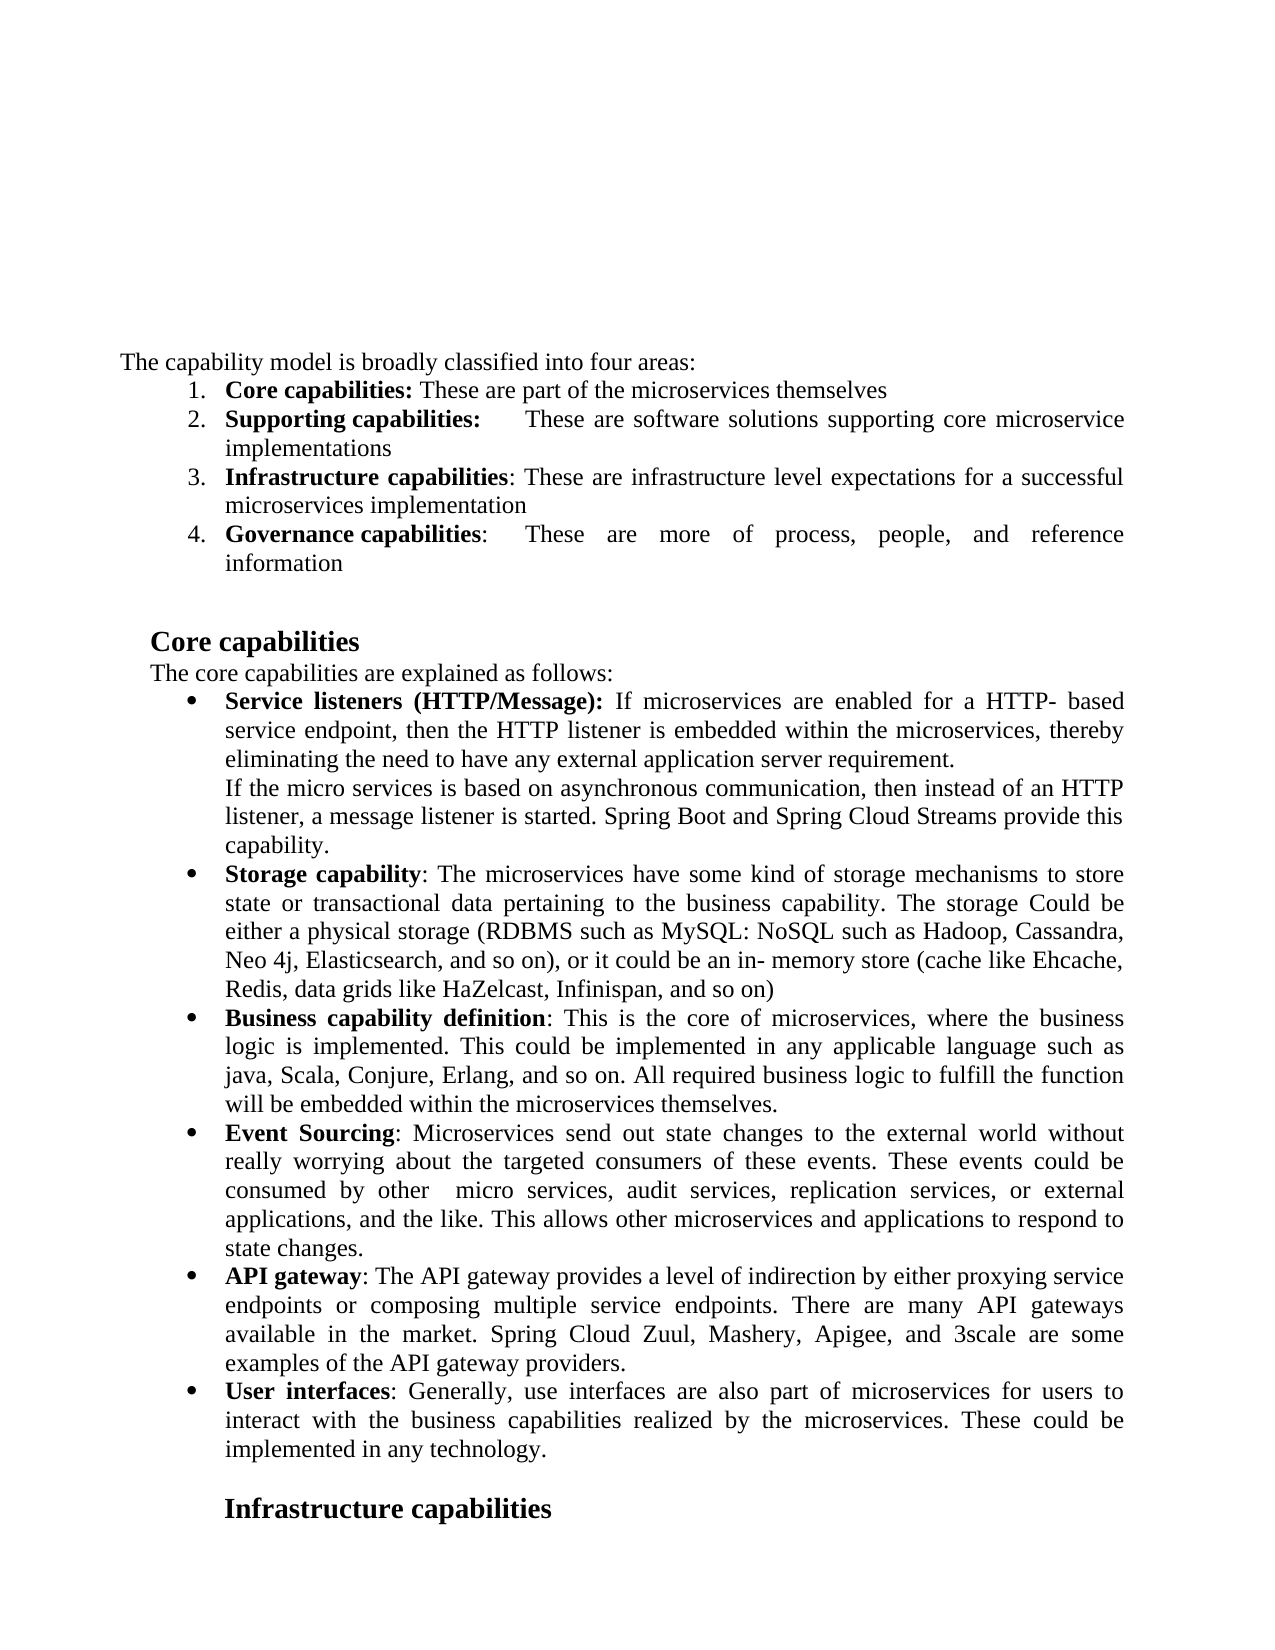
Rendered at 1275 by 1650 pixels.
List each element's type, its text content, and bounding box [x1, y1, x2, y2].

list Service listeners (HTTP/Message): If microservices are enabled for a HTTP- based service endpoint, then the HTTP listener is embedded within the microservices, thereby eliminating the need to have any external application server requirement. [187, 686, 1125, 773]
list Storage capability: The microservices have some kind of storage mechanisms to store state or transactional data pertaining to the business capability. The storage Could be either a physical storage (RDBMS such as MySQL: NoSQL such as Hadoop, Cassandra, Neo 4j, Elasticsearch, and so on), or it could be an in- memory store (cache like Ehcache, Redis, data grids like HaZelcast, Infinispan, and so on) [187, 859, 1125, 1003]
list Core capabilities: These are part of the microservices themselves [187, 375, 1125, 404]
list If the micro services is based on asynchronous communication, then instead of an HTTP listener, a message listener is started. Spring Boot and Spring Cloud Streams provide this capability. [225, 773, 1125, 859]
list The capability model is broadly classified into four areas: [120, 347, 1125, 375]
text The core capabilities are explained as follows: [150, 658, 1125, 686]
list User interfaces: Generally, use interfaces are also part of microservices for users to interact with the business capabilities realized by the microservices. These could be implemented in any technology. [187, 1376, 1125, 1463]
list API gateway: The API gateway provides a level of indirection by either proxying service endpoints or composing multiple service endpoints. There are many API gateways available in the market. Spring Cloud Zuul, Mashery, Apigee, and 3scale are some examples of the API gateway providers. [187, 1261, 1125, 1376]
list Infrastructure capabilities [150, 1491, 1125, 1525]
list Business capability definition: This is the core of microservices, where the business logic is implemented. This could be implemented in any applicable language such as java, Scala, Conjure, Erlang, and so on. All required business logic to fulfill the function will be embedded within the microservices themselves. [187, 1003, 1125, 1118]
list Governance capabilities: These are more of process, people, and reference information [187, 519, 1125, 577]
text Core capabilities [150, 624, 1125, 658]
list Infrastructure capabilities: These are infrastructure level expectations for a successful microservices implementation [187, 462, 1125, 519]
list Supporting capabilities: These are software solutions supporting core microservice implementations [187, 404, 1125, 462]
list Event Sourcing: Microservices send out state changes to the external world without really worrying about the targeted consumers of these events. These events could be consumed by other micro services, audit services, replication services, or external applications, and the like. This allows other microservices and applications to respond to state changes. [187, 1118, 1125, 1261]
